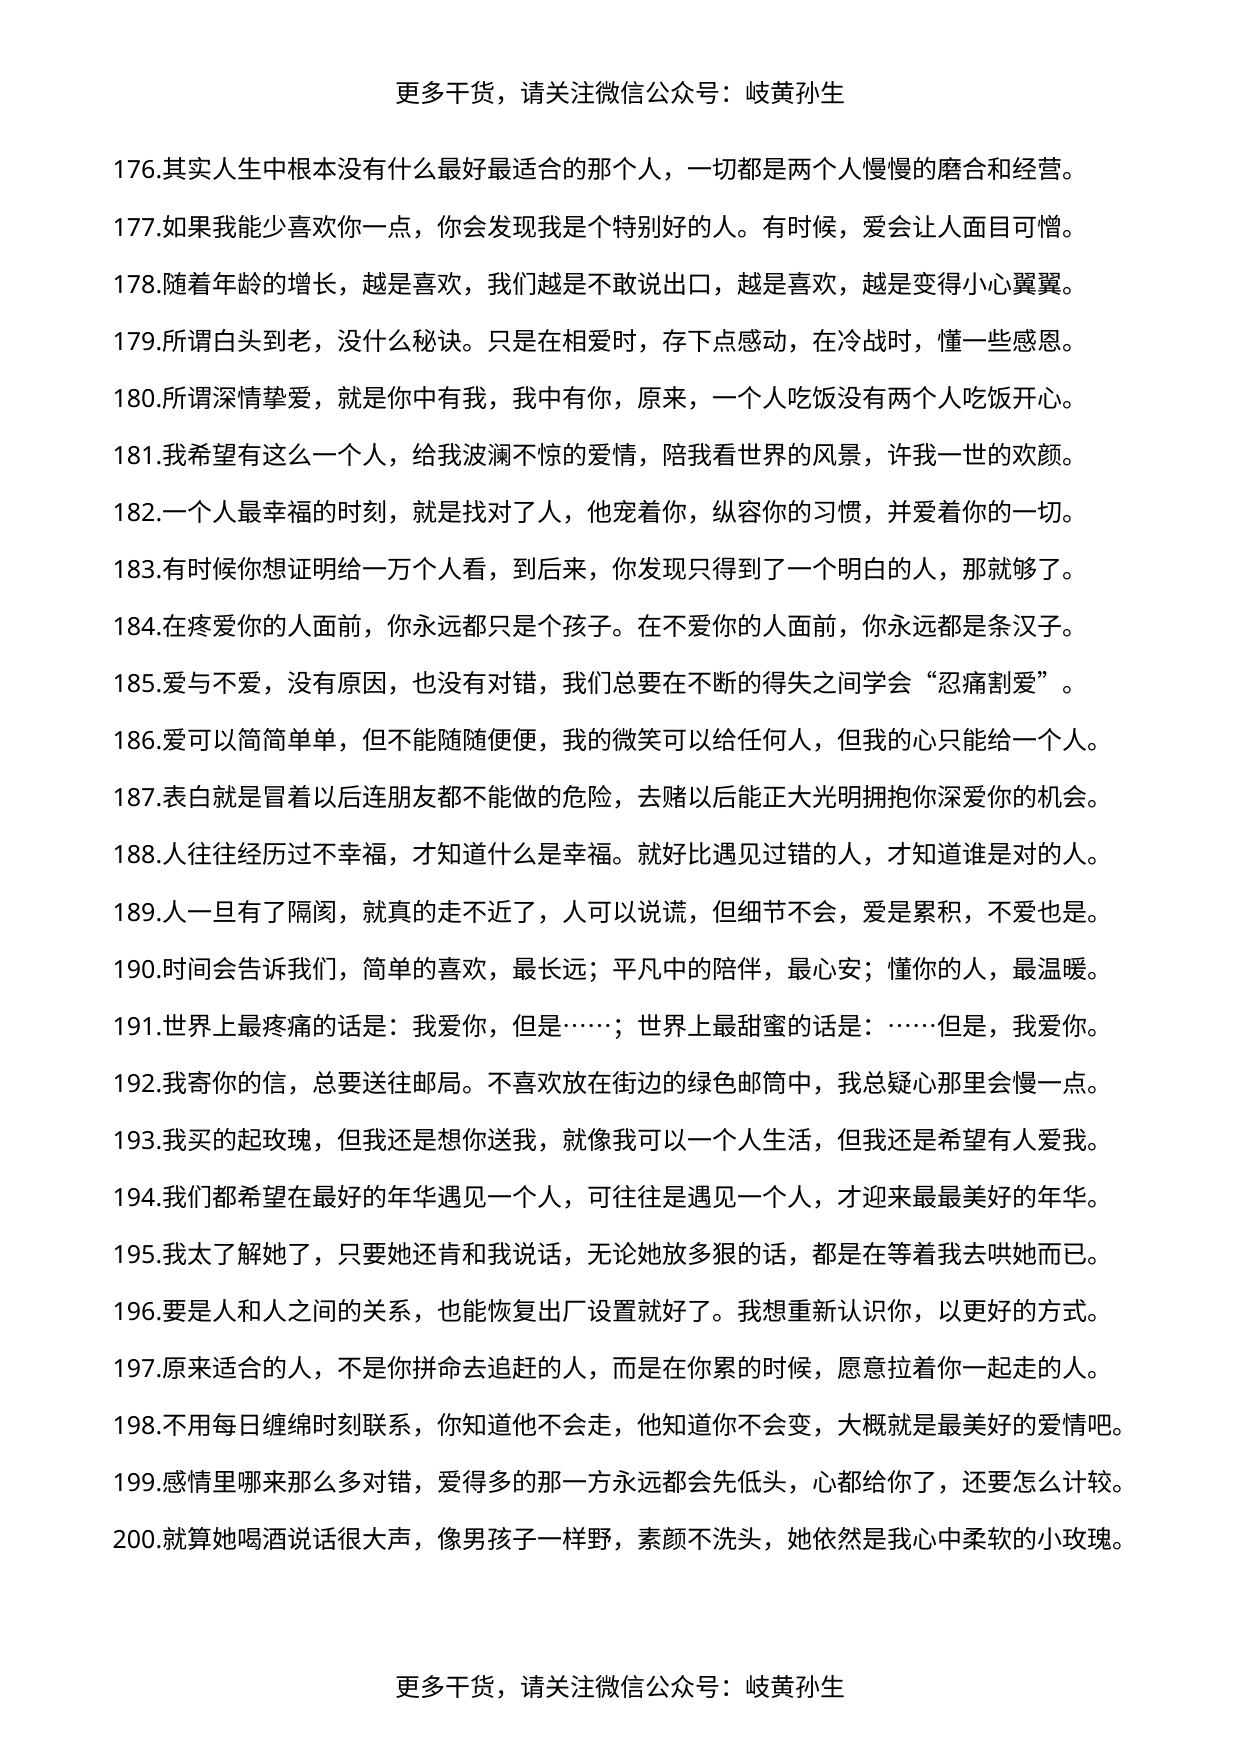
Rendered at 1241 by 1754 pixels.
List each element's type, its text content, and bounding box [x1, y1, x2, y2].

list 爱与不爱，没有原因，也没有对错，我们总要在不断的得失之间学会“忍痛割爱”。 [112, 664, 1128, 700]
list 要是人和人之间的关系，也能恢复出厂设置就好了。我想重新认识你，以更好的方式。 [112, 1292, 1128, 1328]
list 时间会告诉我们，简单的喜欢，最长远；平凡中的陪伴，最心安；懂你的人，最温暖。 [112, 949, 1128, 985]
list 表白就是冒着以后连朋友都不能做的危险，去赌以后能正大光明拥抱你深爱你的机会。 [112, 778, 1128, 814]
list 在疼爱你的人面前，你永远都只是个孩子。在不爱你的人面前，你永远都是条汉子。 [112, 607, 1128, 643]
list 我买的起玫瑰，但我还是想你送我，就像我可以一个人生活，但我还是希望有人爱我。 [112, 1120, 1128, 1157]
list 感情里哪来那么多对错，爱得多的那一方永远都会先低头，心都给你了，还要怎么计较。 [112, 1463, 1128, 1499]
list 我太了解她了，只要她还肯和我说话，无论她放多狠的话，都是在等着我去哄她而已。 [112, 1234, 1128, 1271]
list 人往往经历过不幸福，才知道什么是幸福。就好比遇见过错的人，才知道谁是对的人。 [112, 835, 1128, 871]
list 所谓白头到老，没什么秘诀。只是在相爱时，存下点感动，在冷战时，懂一些感恩。 [112, 321, 1128, 357]
list 我希望有这么一个人，给我波澜不惊的爱情，陪我看世界的风景，许我一世的欢颜。 [112, 435, 1128, 472]
list 人一旦有了隔阂，就真的走不近了，人可以说谎，但细节不会，爱是累积，不爱也是。 [112, 892, 1128, 928]
list 就算她喝酒说话很大声，像男孩子一样野，素颜不洗头，她依然是我心中柔软的小玫瑰。 [112, 1520, 1128, 1556]
list 爱可以简简单单，但不能随随便便，我的微笑可以给任何人，但我的心只能给一个人。 [112, 721, 1128, 757]
list 不用每日缠绵时刻联系，你知道他不会走，他知道你不会变，大概就是最美好的爱情吧。 [112, 1406, 1128, 1442]
list 有时候你想证明给一万个人看，到后来，你发现只得到了一个明白的人，那就够了。 [112, 549, 1128, 586]
list 我寄你的信，总要送往邮局。不喜欢放在街边的绿色邮筒中，我总疑心那里会慢一点。 [112, 1063, 1128, 1099]
list 一个人最幸福的时刻，就是找对了人，他宠着你，纵容你的习惯，并爱着你的一切。 [112, 492, 1128, 529]
list 原来适合的人，不是你拼命去追赶的人，而是在你累的时候，愿意拉着你一起走的人。 [112, 1349, 1128, 1385]
list 所谓深情挚爱，就是你中有我，我中有你，原来，一个人吃饭没有两个人吃饭开心。 [112, 378, 1128, 414]
list 我们都希望在最好的年华遇见一个人，可往往是遇见一个人，才迎来最最美好的年华。 [112, 1177, 1128, 1214]
list 如果我能少喜欢你一点，你会发现我是个特别好的人。有时候，爱会让人面目可憎。 [112, 207, 1128, 243]
list 世界上最疼痛的话是：我爱你，但是……；世界上最甜蜜的话是：……但是，我爱你。 [112, 1006, 1128, 1042]
list 其实人生中根本没有什么最好最适合的那个人，一切都是两个人慢慢的磨合和经营。 [112, 150, 1128, 186]
list 随着年龄的增长，越是喜欢，我们越是不敢说出口，越是喜欢，越是变得小心翼翼。 [112, 264, 1128, 300]
